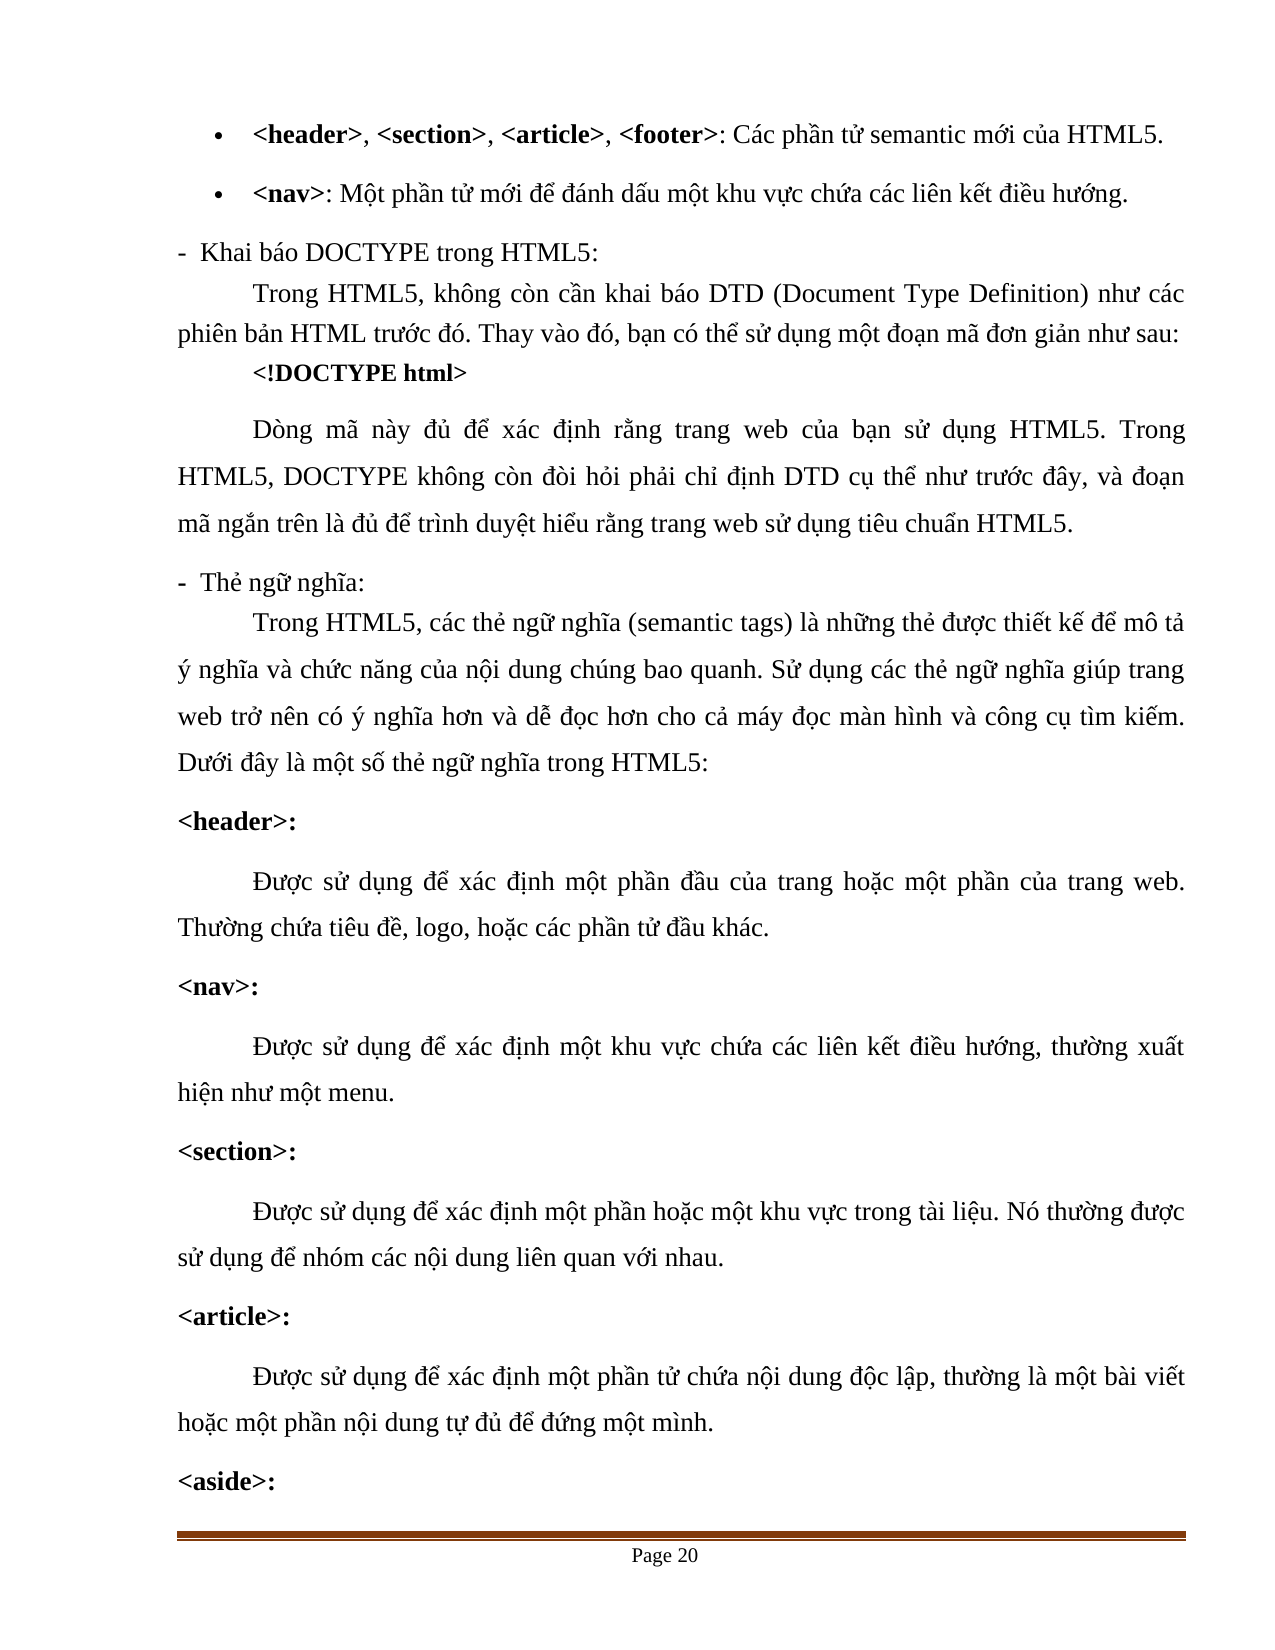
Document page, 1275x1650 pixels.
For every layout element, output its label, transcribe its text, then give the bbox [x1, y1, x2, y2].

text Được sử dụng để xác định một phần đầu của trang hoặc một phần của trang web. Thường chứa tiêu đề, logo, hoặc các phần tử đầu khác. [177, 864, 1186, 942]
text Trong HTML5, các thẻ ngữ nghĩa (semantic tags) là những thẻ được thiết kế để mô tả ý nghĩa và chức năng của nội dung chúng bao quanh. Sử dụng các thẻ ngữ nghĩa giúp trang web trở nên có ý nghĩa hơn và dễ đọc hơn cho cả máy đọc màn hình và công cụ tìm kiếm. Dưới đây là một số thẻ ngữ nghĩa trong HTML5: [177, 606, 1186, 777]
text <header>: [177, 805, 1186, 837]
text Được sử dụng để xác định một phần tử chứa nội dung độc lập, thường là một bài viết hoặc một phần nội dung tự đủ để đứng một mình. [177, 1359, 1186, 1437]
text <aside>: [177, 1465, 1186, 1497]
text Dòng mã này đủ để xác định rằng trang web của bạn sử dụng HTML5. Trong HTML5, DOCTYPE không còn đòi hỏi phải chỉ định DTD cụ thể như trước đây, và đoạn mã ngắn trên là đủ để trình duyệt hiểu rằng trang web sử dụng tiêu chuẩn HTML5. [177, 413, 1186, 538]
list <header>, <section>, <article>, <footer>: Các phần tử semantic mới của HTML5. [215, 118, 1186, 149]
text <section>: [177, 1135, 1186, 1167]
text <!DOCTYPE html> [177, 358, 1186, 386]
text <article>: [177, 1300, 1186, 1332]
list Thẻ ngữ nghĩa: [177, 566, 1186, 597]
text <nav>: [177, 970, 1186, 1002]
list Khai báo DOCTYPE trong HTML5: [177, 236, 1186, 268]
text Được sử dụng để xác định một khu vực chứa các liên kết điều hướng, thường xuất hiện như một menu. [177, 1029, 1186, 1107]
list <nav>: Một phần tử mới để đánh dấu một khu vực chứa các liên kết điều hướng. [215, 177, 1186, 208]
list Trong HTML5, không còn cần khai báo DTD (Document Type Definition) như các phiên bản HTML trước đó. Thay vào đó, bạn có thể sử dụng một đoạn mã đơn giản như sau: [177, 277, 1186, 348]
text Được sử dụng để xác định một phần hoặc một khu vực trong tài liệu. Nó thường được sử dụng để nhóm các nội dung liên quan với nhau. [177, 1194, 1186, 1272]
